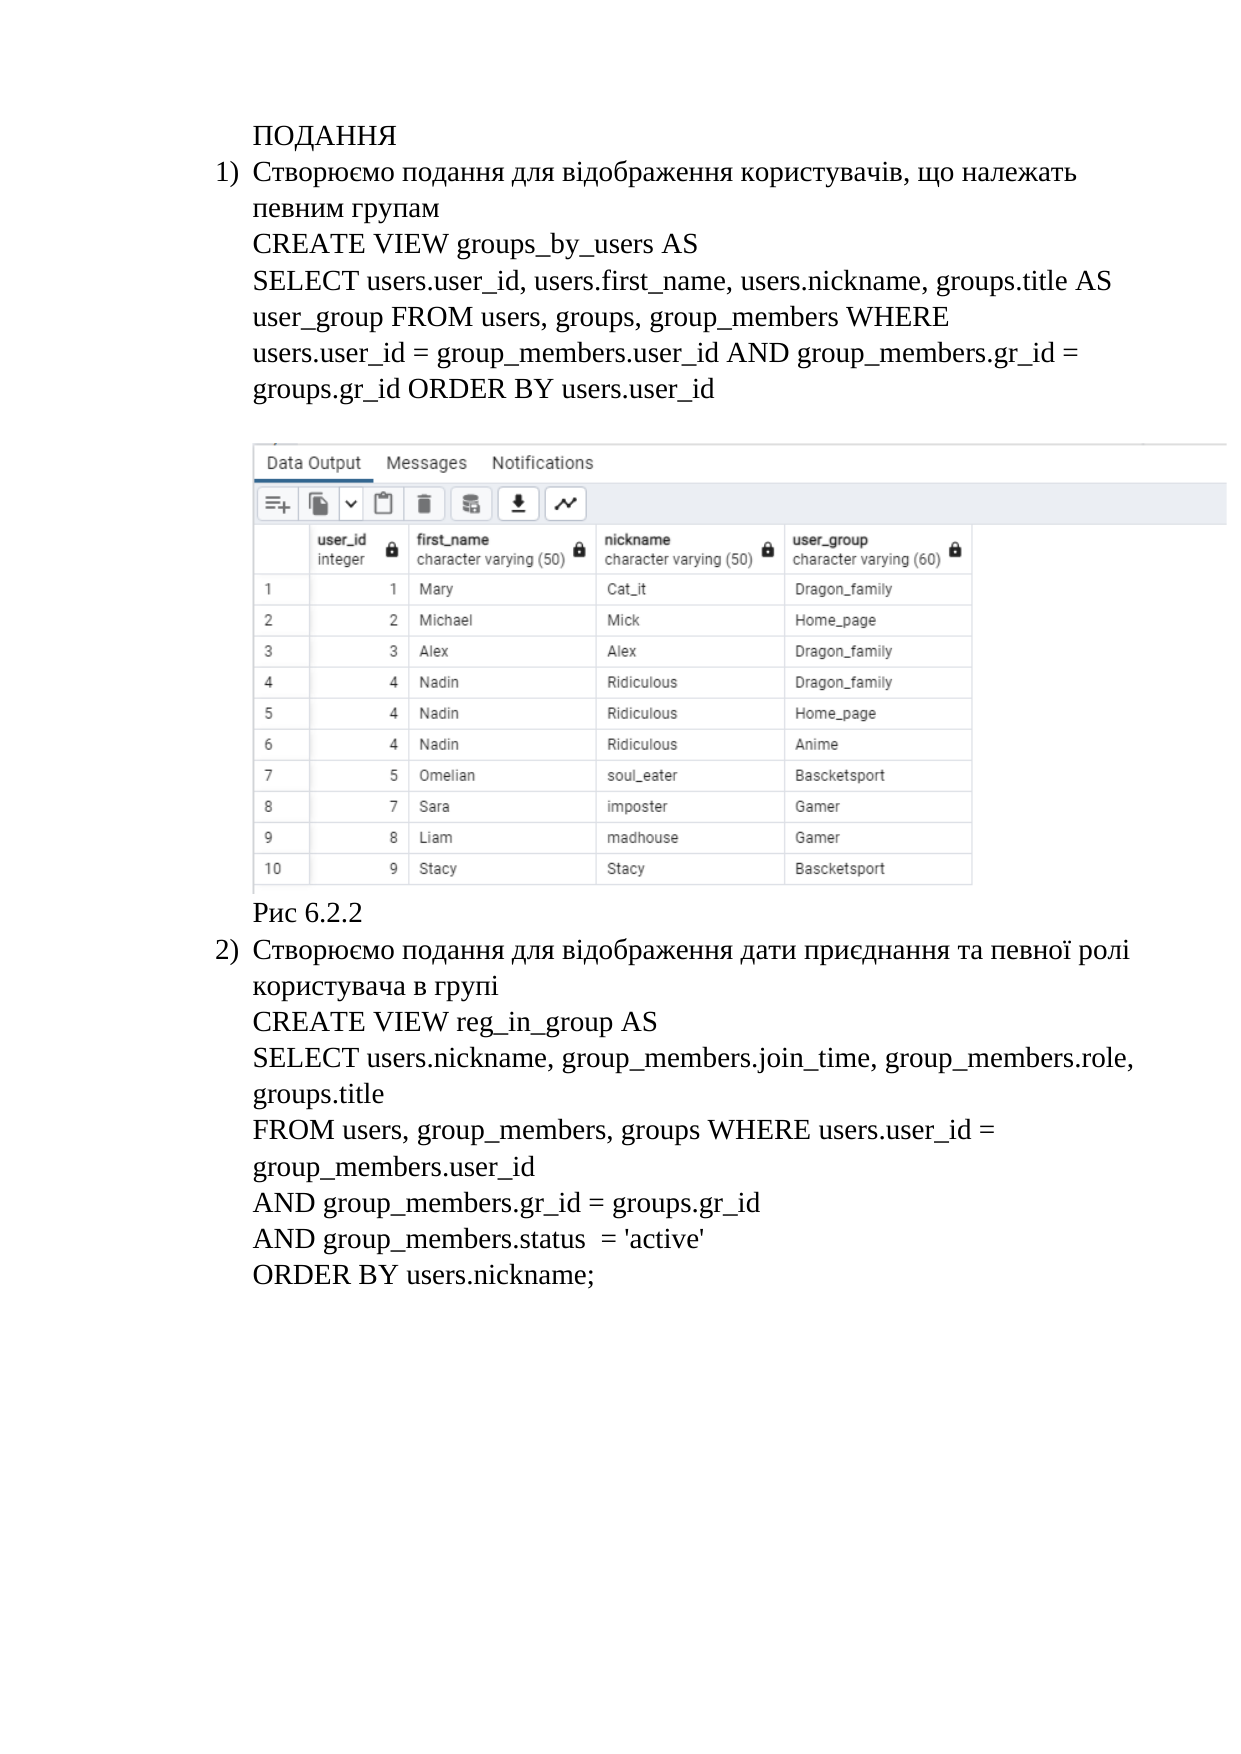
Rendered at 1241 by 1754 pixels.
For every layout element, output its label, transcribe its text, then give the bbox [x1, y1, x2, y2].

list Рис 6.2.2 [252, 896, 1152, 929]
list CREATE VIEW groups_by_users AS [252, 227, 1152, 260]
list AND group_members.status = 'active' [252, 1221, 1152, 1254]
list CREATE VIEW reg_in_group AS [252, 1004, 1152, 1038]
list SELECT users.user_id, users.first_name, users.nickname, groups.title AS user_group FROM users, groups, group_members WHERE [252, 263, 1152, 332]
list users.user_id = group_members.user_id AND group_members.gr_id = groups.gr_id ORDER BY users.user_id [252, 335, 1152, 405]
picture [252, 443, 1227, 894]
list SELECT users.nickname, group_members.join_time, group_members.role, groups.title [252, 1040, 1152, 1110]
list Створюємо подання для відображення користувачів, що належать певним групам [215, 154, 1152, 224]
list ORDER BY users.nickname; [252, 1257, 1152, 1291]
list Створюємо подання для відображення дати приєднання та певної ролі користувача в групі [215, 932, 1152, 1001]
list AND group_members.gr_id = groups.gr_id [252, 1185, 1152, 1218]
list ПОДАННЯ [252, 118, 1152, 152]
list FROM users, group_members, groups WHERE users.user_id = group_members.user_id [252, 1112, 1152, 1182]
